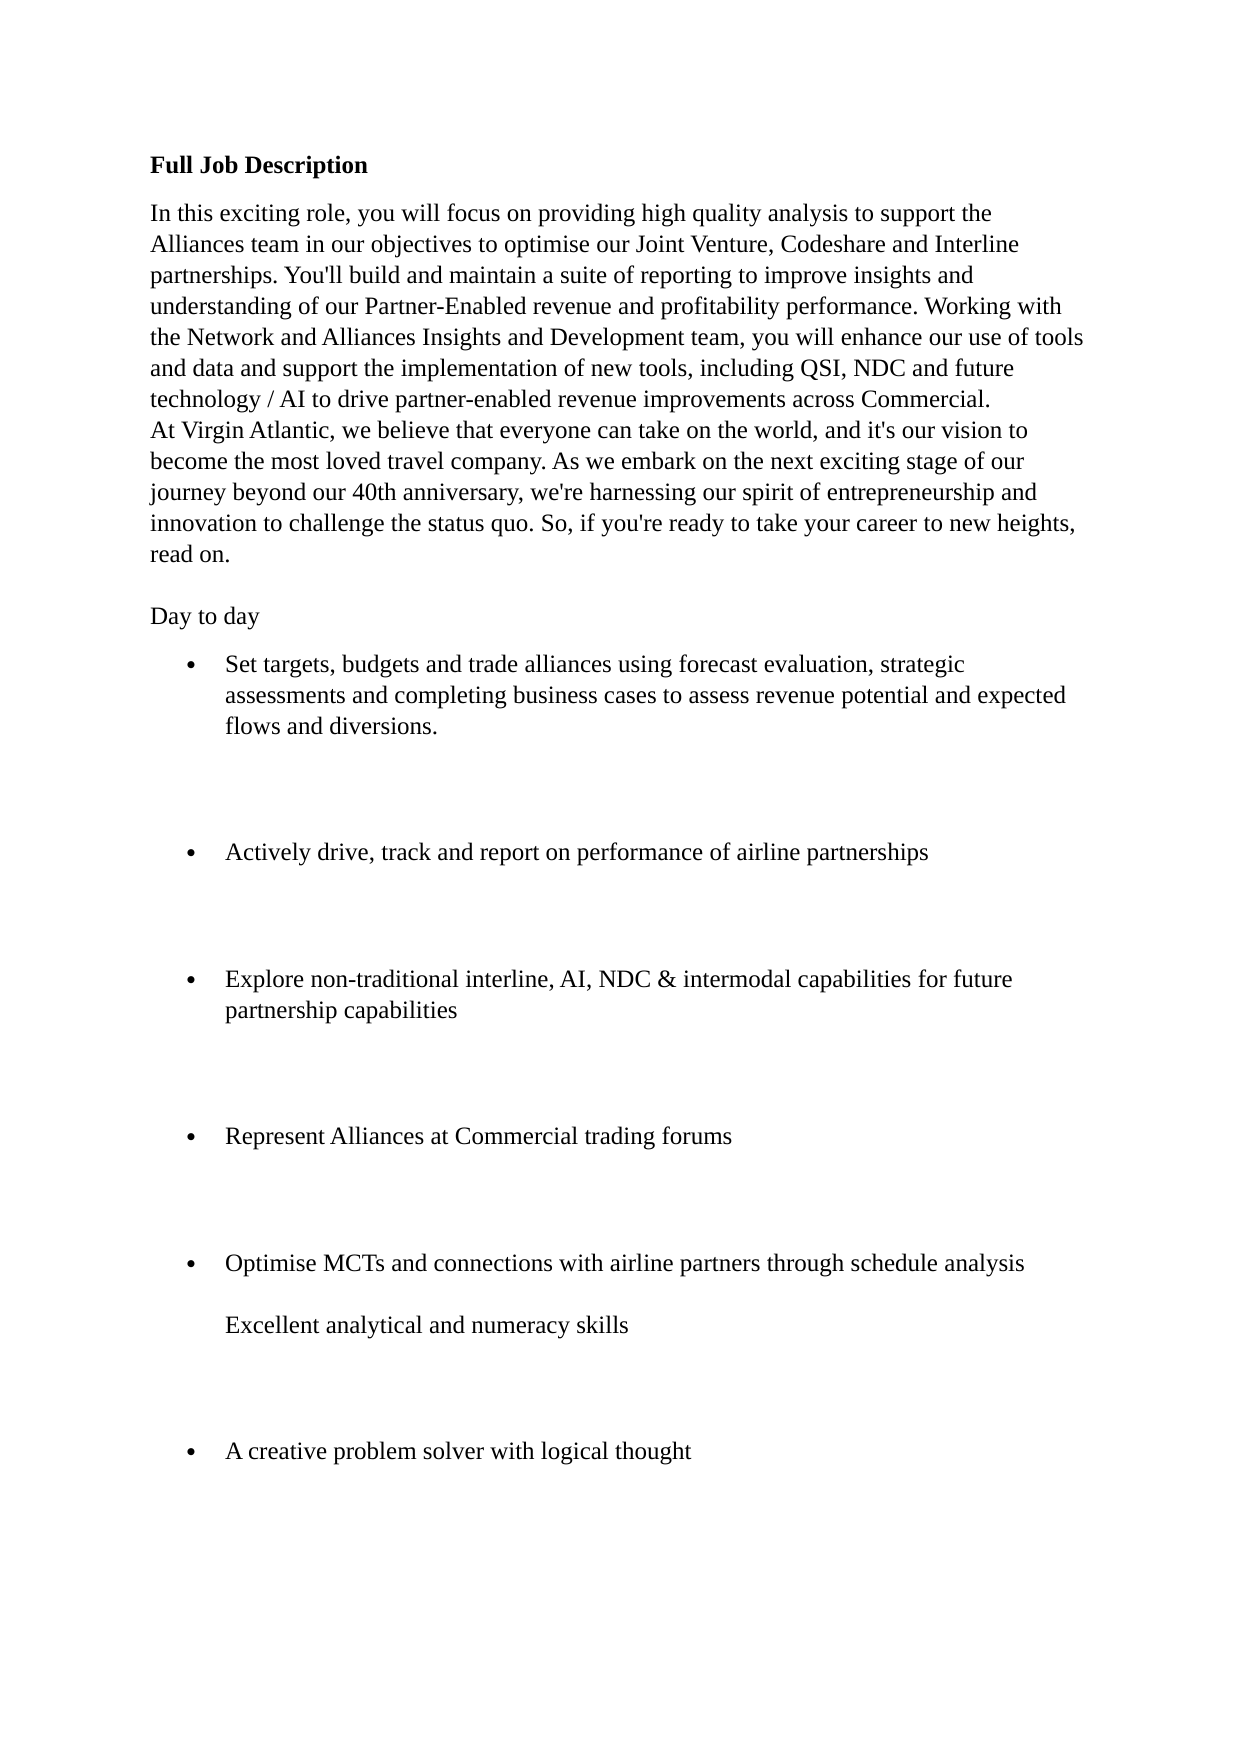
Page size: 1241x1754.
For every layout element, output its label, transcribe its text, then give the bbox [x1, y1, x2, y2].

list Represent Alliances at Commercial trading forums [187, 1121, 1090, 1150]
list Set targets, budgets and trade alliances using forecast evaluation, strategic assessments and completing business cases to assess revenue potential and expected flows and diversions. [187, 649, 1090, 740]
list Actively drive, track and report on performance of airline partnerships [187, 837, 1090, 866]
text In this exciting role, you will focus on providing high quality analysis to support the Alliances team in our objectives to optimise our Joint Venture, Codeshare and Interline partnerships. You'll build and maintain a suite of reporting to improve insights and understanding of our Partner-Enabled revenue and profitability performance. Working with the Network and Alliances Insights and Development team, you will enhance our use of tools and data and support the implementation of new tools, including QSI, NDC and future technology / AI to drive partner-enabled revenue improvements across Commercial. At Virgin Atlantic, we believe that everyone can take on the world, and it's our vision to become the most loved travel company. As we embark on the next exciting stage of our journey beyond our 40th anniversary, we're harnessing our spirit of entrepreneurship and innovation to challenge the status quo. So, if you're ready to take your career to new heights, read on. Day to day [150, 198, 1090, 630]
text Full Job Description [150, 150, 1090, 179]
list Optimise MCTs and connections with airline partners through schedule analysis Excellent analytical and numeracy skills [187, 1248, 1090, 1339]
list Explore non-traditional interline, AI, NDC & intermodal capabilities for future partnership capabilities [187, 964, 1090, 1024]
list A creative problem solver with logical thought [187, 1436, 1090, 1465]
